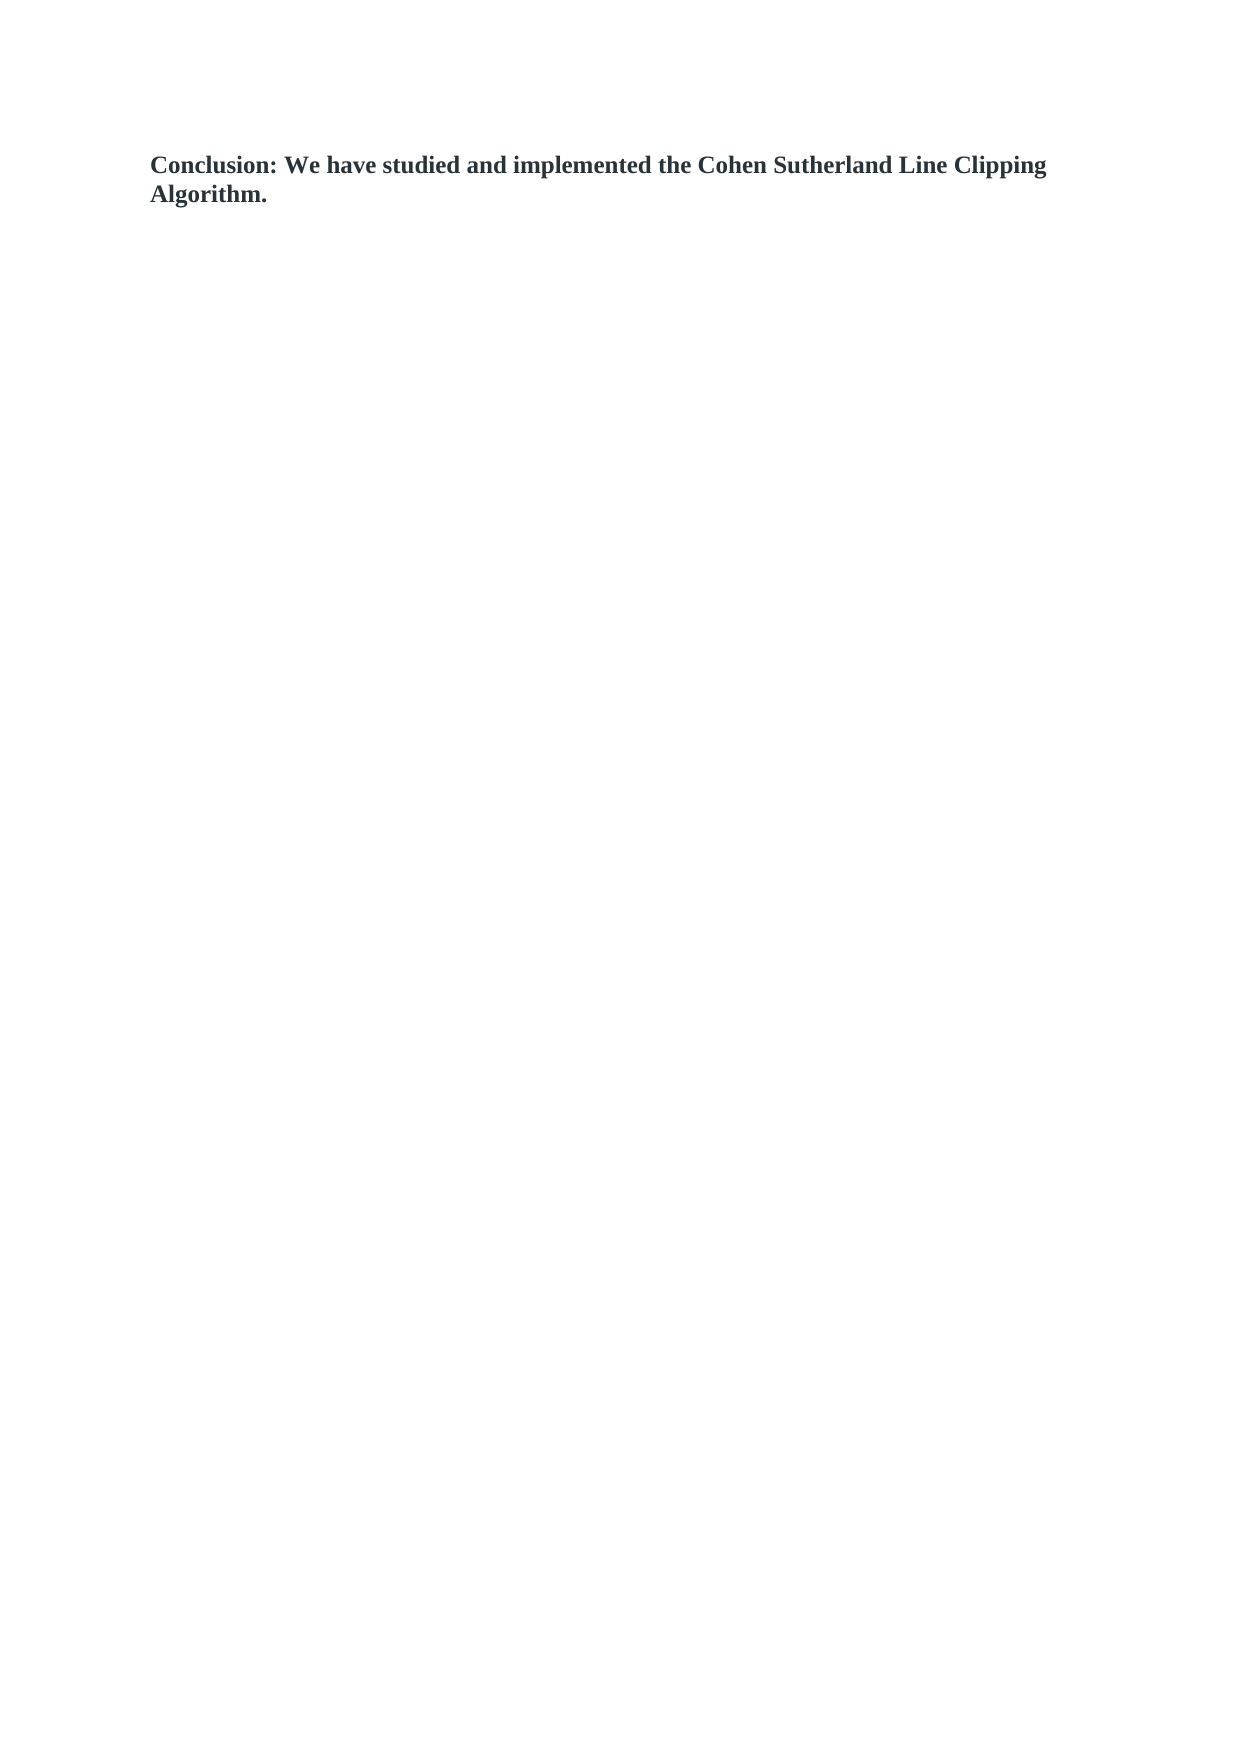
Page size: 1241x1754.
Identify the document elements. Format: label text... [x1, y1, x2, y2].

text Conclusion: We have studied and implemented the Cohen Sutherland Line Clipping Algorithm. [267, 150, 1090, 207]
